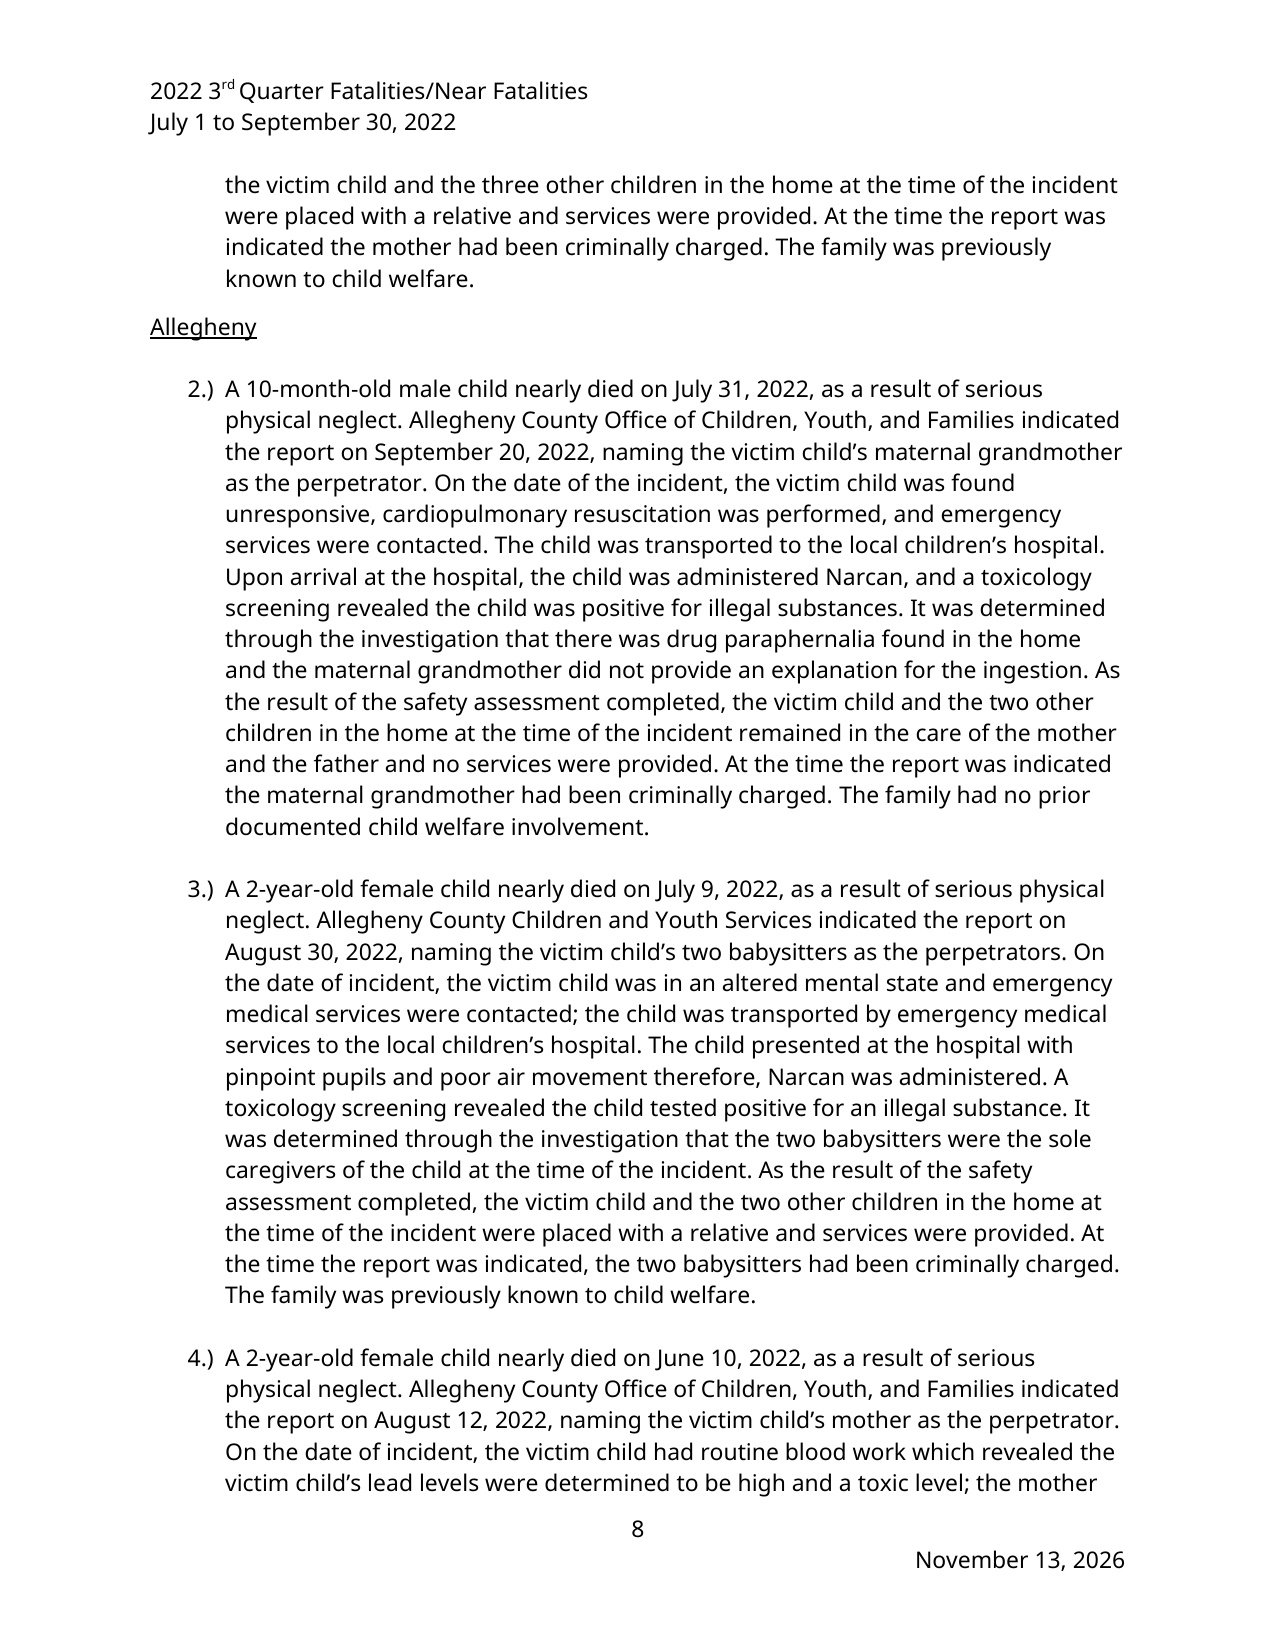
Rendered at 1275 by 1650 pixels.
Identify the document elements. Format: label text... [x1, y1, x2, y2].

list A 2-year-old female child nearly died on July 9, 2022, as a result of serious physical neglect. Allegheny County Children and Youth Services indicated the report on August 30, 2022, naming the victim child’s two babysitters as the perpetrators. On the date of incident, the victim child was in an altered mental state and emergency medical services were contacted; the child was transported by emergency medical services to the local children’s hospital. The child presented at the hospital with pinpoint pupils and poor air movement therefore, Narcan was administered. A toxicology screening revealed the child tested positive for an illegal substance. It was determined through the investigation that the two babysitters were the sole caregivers of the child at the time of the incident. As the result of the safety assessment completed, the victim child and the two other children in the home at the time of the incident were placed with a relative and services were provided. At the time the report was indicated, the two babysitters had been criminally charged. The family was previously known to child welfare. [187, 873, 1125, 1310]
text Allegheny [150, 310, 1125, 342]
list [187, 169, 1125, 294]
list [187, 1342, 1125, 1498]
list A 10-month-old male child nearly died on July 31, 2022, as a result of serious physical neglect. Allegheny County Office of Children, Youth, and Families indicated the report on September 20, 2022, naming the victim child’s maternal grandmother as the perpetrator. On the date of the incident, the victim child was found unresponsive, cardiopulmonary resuscitation was performed, and emergency services were contacted. The child was transported to the local children’s hospital. Upon arrival at the hospital, the child was administered Narcan, and a toxicology screening revealed the child was positive for illegal substances. It was determined through the investigation that there was drug paraphernalia found in the home and the maternal grandmother did not provide an explanation for the ingestion. As the result of the safety assessment completed, the victim child and the two other children in the home at the time of the incident remained in the care of the mother and the father and no services were provided. At the time the report was indicated the maternal grandmother had been criminally charged. The family had no prior documented child welfare involvement. [187, 373, 1125, 842]
